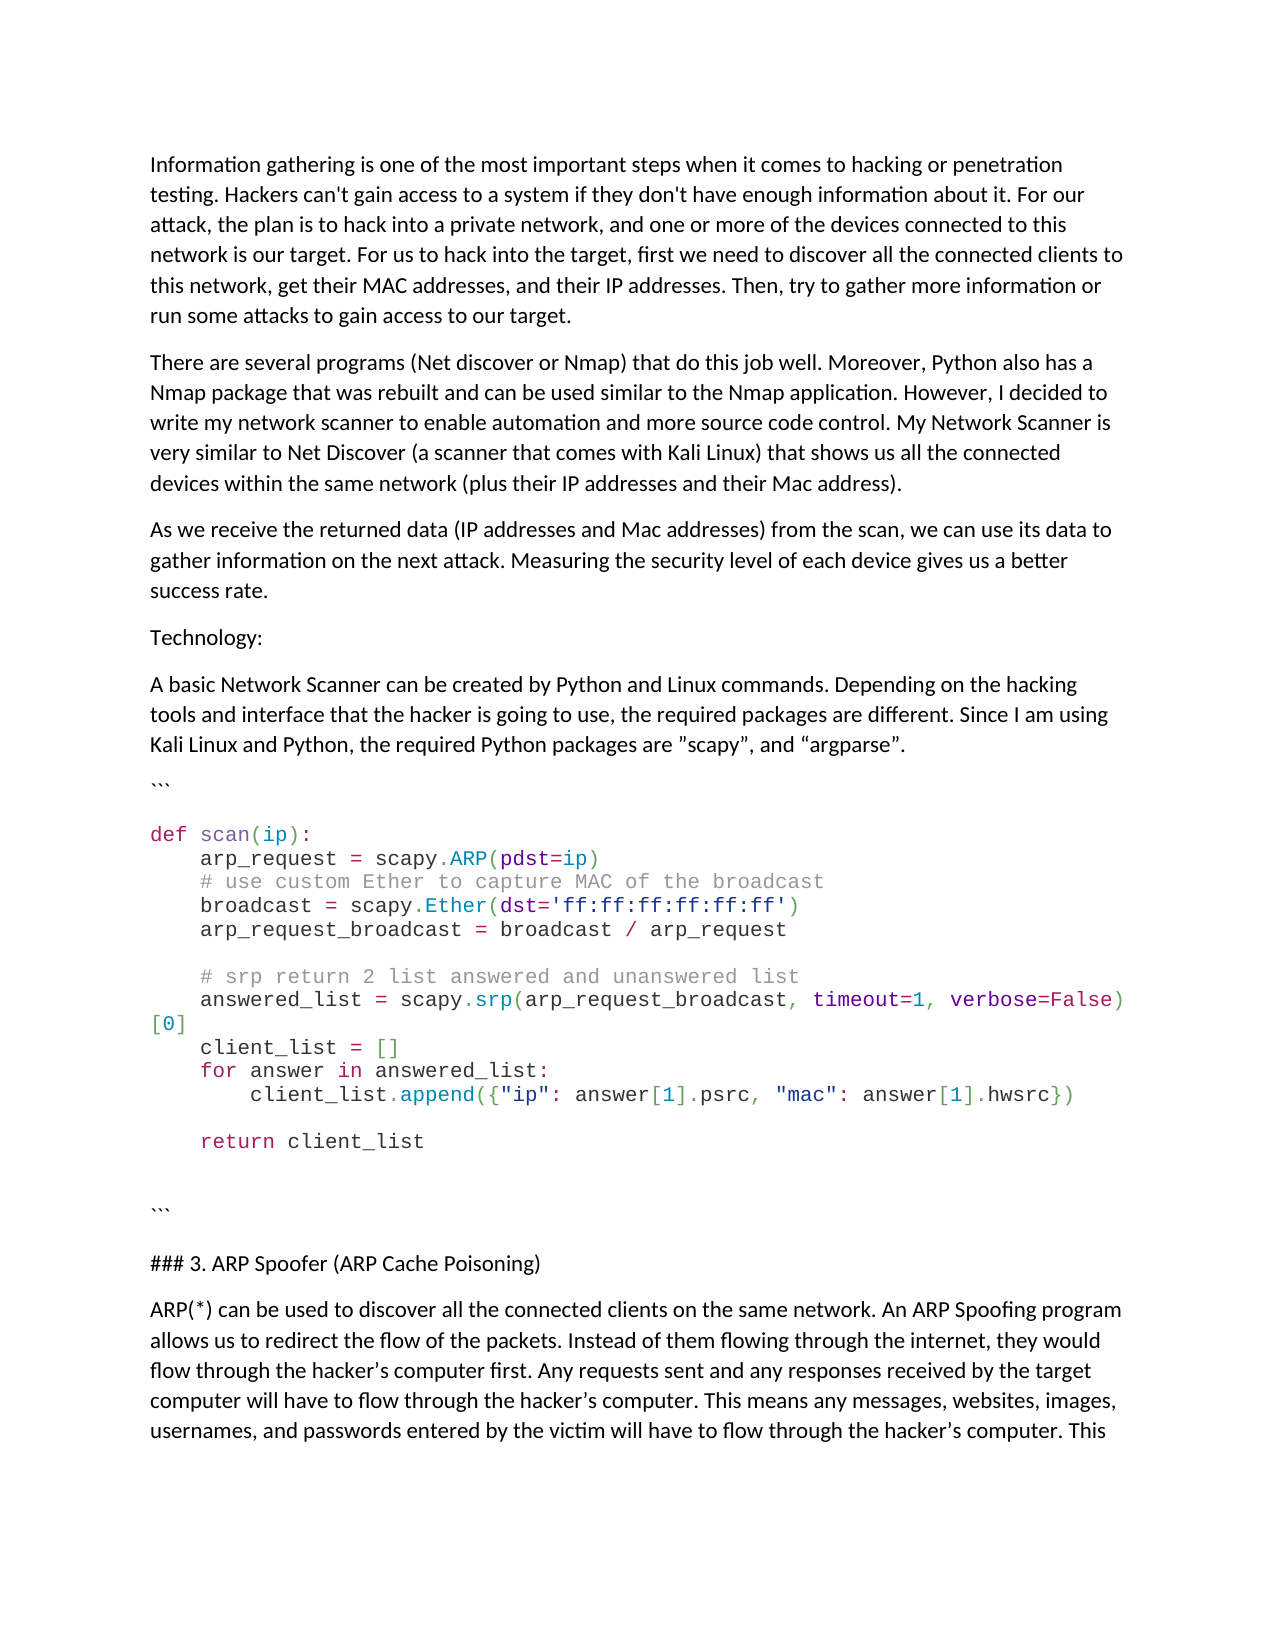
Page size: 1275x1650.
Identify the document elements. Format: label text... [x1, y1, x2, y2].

text There are several programs (Net discover or Nmap) that do this job well. Moreover, Python also has a Nmap package that was rebuilt and can be used similar to the Nmap application. However, I decided to write my network scanner to enable automation and more source code control. My Network Scanner is very similar to Net Discover (a scanner that comes with Kali Linux) that shows us all the connected devices within the same network (plus their IP addresses and their Mac address). [150, 348, 1125, 497]
text As we receive the returned data (IP addresses and Mac addresses) from the scan, we can use its data to gather information on the next attack. Measuring the security level of each device gives us a better success rate. [150, 516, 1125, 604]
text Technology: [150, 623, 1125, 651]
text A basic Network Scanner can be created by Python and Linux commands. Depending on the hacking tools and interface that the hacker is going to use, the required packages are different. Since I am using Kali Linux and Python, the required Python packages are ”scapy”, and “argparse”. [150, 670, 1125, 758]
text ### 3. ARP Spoofer (ARP Cache Poisoning) [150, 1249, 1125, 1277]
text ``` [150, 777, 1125, 805]
text Information gathering is one of the most important steps when it comes to hacking or penetration testing. Hackers can't gain access to a system if they don't have enough information about it. For our attack, the plan is to hack into a private network, and one or more of the devices connected to this network is our target. For us to hack into the target, first we need to discover all the connected clients to this network, get their MAC addresses, and their IP addresses. Then, try to gather more information or run some attacks to gain access to our target. [150, 150, 1125, 329]
text def scan(ip): arp_request = scapy.ARP(pdst=ip) # use custom Ether to capture MAC of the broadcast broadcast = scapy.Ether(dst='ff:ff:ff:ff:ff:ff') arp_request_broadcast = broadcast / arp_request # srp return 2 list answered and unanswered list answered_list = scapy.srp(arp_request_broadcast, timeout=1, verbose=False)[0] client_list = [] for answer in answered_list: client_list.append({"ip": answer[1].psrc, "mac": answer[1].hwsrc}) return client_list [150, 824, 1125, 1155]
text ``` [150, 1202, 1125, 1230]
